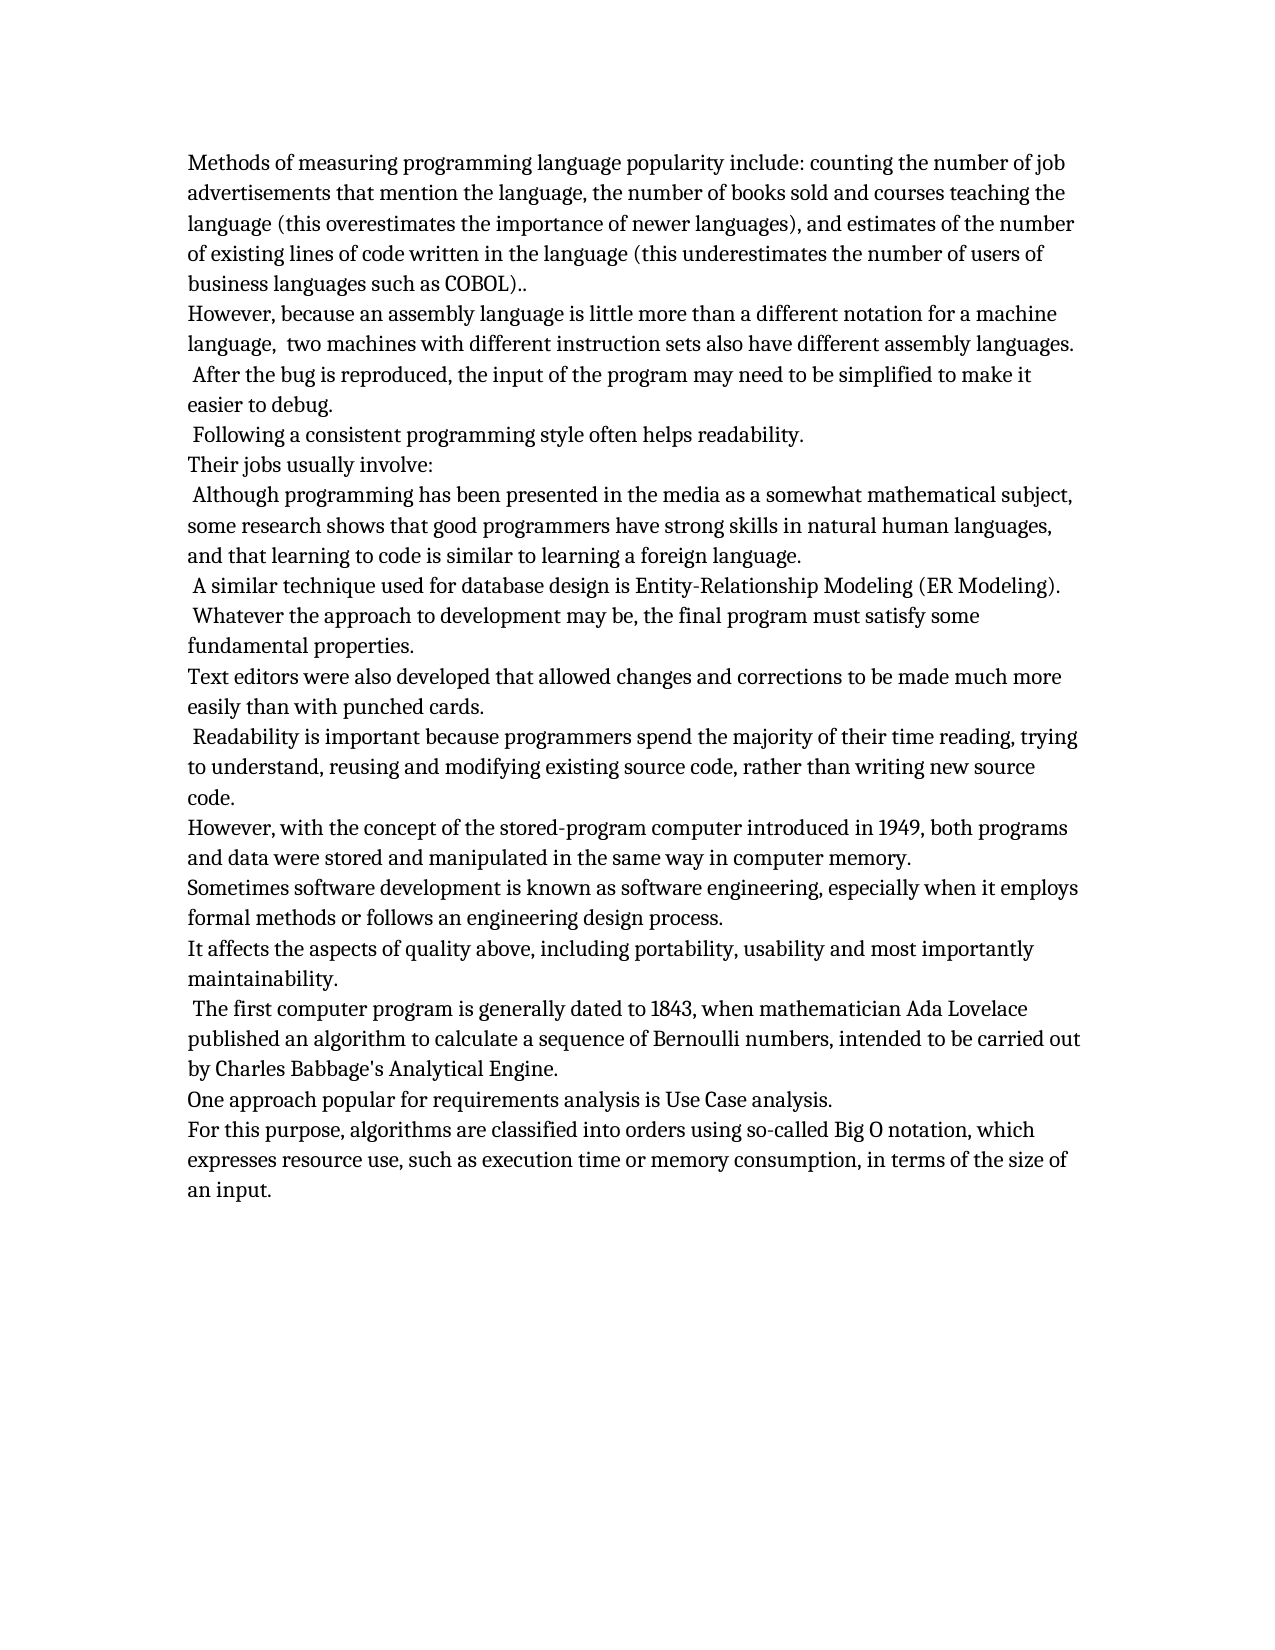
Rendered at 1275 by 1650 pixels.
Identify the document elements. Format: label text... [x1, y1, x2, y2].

text Methods of measuring programming language popularity include: counting the number of job advertisements that mention the language, the number of books sold and courses teaching the language (this overestimates the importance of newer languages), and estimates of the number of existing lines of code written in the language (this underestimates the number of users of business languages such as COBOL).. However, because an assembly language is little more than a different notation for a machine language, two machines with different instruction sets also have different assembly languages. After the bug is reproduced, the input of the program may need to be simplified to make it easier to debug. Following a consistent programming style often helps readability. Their jobs usually involve: Although programming has been presented in the media as a somewhat mathematical subject, some research shows that good programmers have strong skills in natural human languages, and that learning to code is similar to learning a foreign language. A similar technique used for database design is Entity-Relationship Modeling (ER Modeling). Whatever the approach to development may be, the final program must satisfy some fundamental properties. Text editors were also developed that allowed changes and corrections to be made much more easily than with punched cards. Readability is important because programmers spend the majority of their time reading, trying to understand, reusing and modifying existing source code, rather than writing new source code. However, with the concept of the stored-program computer introduced in 1949, both programs and data were stored and manipulated in the same way in computer memory. Sometimes software development is known as software engineering, especially when it employs formal methods or follows an engineering design process. It affects the aspects of quality above, including portability, usability and most importantly maintainability. The first computer program is generally dated to 1843, when mathematician Ada Lovelace published an algorithm to calculate a sequence of Bernoulli numbers, intended to be carried out by Charles Babbage's Analytical Engine. One approach popular for requirements analysis is Use Case analysis. For this purpose, algorithms are classified into orders using so-called Big O notation, which expresses resource use, such as execution time or memory consumption, in terms of the size of an input. [187, 150, 1087, 1203]
